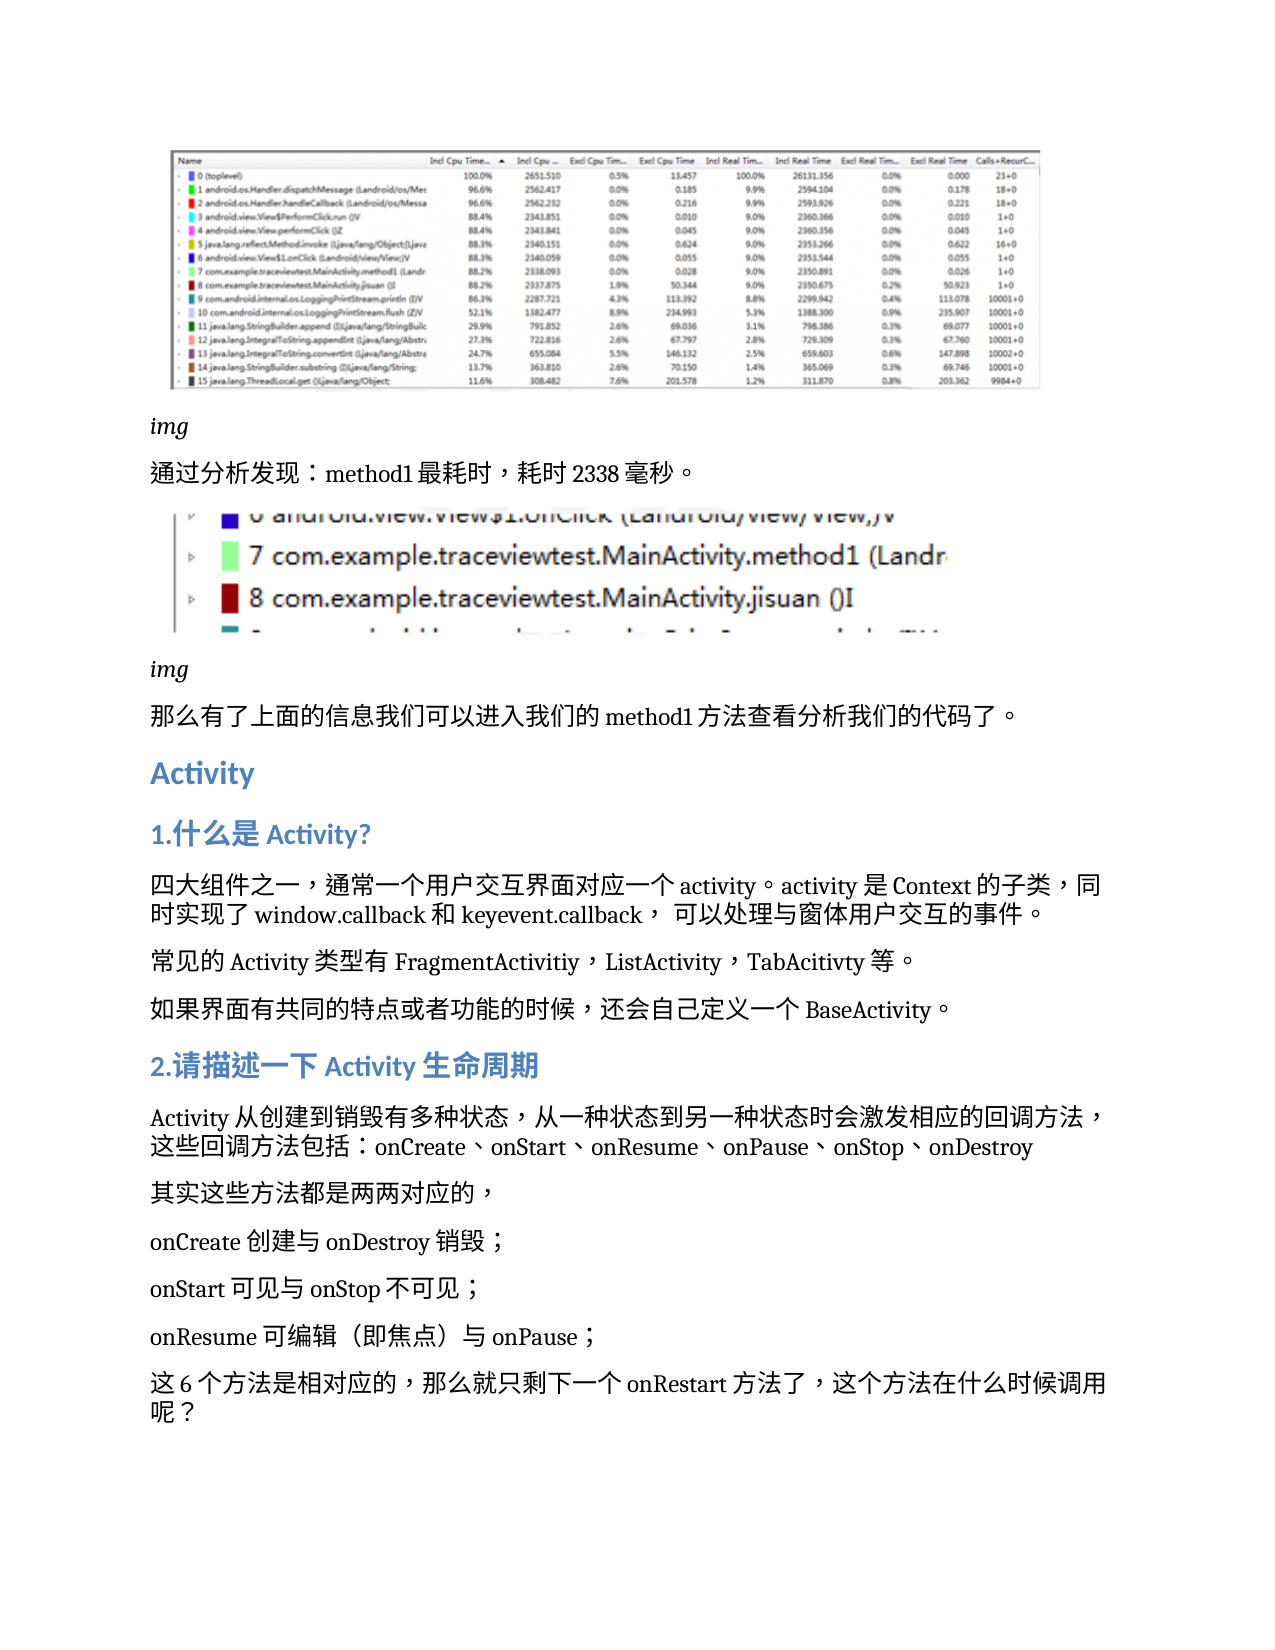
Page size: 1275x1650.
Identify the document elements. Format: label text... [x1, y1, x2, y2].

subtitle Activity [150, 752, 1125, 793]
text 如果界面有共同的特点或者功能的时候，还会自己定义一个BaseActivity。 [150, 996, 1125, 1024]
text 其实这些方法都是两两对应的， [150, 1180, 1125, 1209]
text onResume可编辑（即焦点）与onPause； [150, 1323, 1125, 1351]
text 那么有了上面的信息我们可以进入我们的method1方法查看分析我们的代码了。 [150, 702, 1125, 731]
text 常见的Activity类型有FragmentActivitiy，ListActivity，TabAcitivty等。 [150, 948, 1125, 977]
subtitle 2.请描述一下Activity 生命周期 [150, 1045, 1125, 1085]
text 这6个方法是相对应的，那么就只剩下一个onRestart方法了，这个方法在什么时候调用呢？ [150, 1370, 1125, 1428]
text img [150, 412, 1125, 441]
text Activity从创建到销毁有多种状态，从一种状态到另一种状态时会激发相应的回调方法，这些回调方法包括：onCreate、onStart、onResume、onPause、onStop、onDestroy [150, 1104, 1125, 1161]
text 通过分析发现：method1最耗时，耗时2338毫秒。 [150, 459, 1125, 488]
text img [150, 655, 1125, 684]
picture [168, 150, 1044, 392]
picture [168, 507, 971, 635]
text 四大组件之一，通常一个用户交互界面对应一个activity。activity 是Context的子类，同时实现了window.callback和keyevent.callback， 可以处理与窗体用户交互的事件。 [150, 872, 1125, 929]
subtitle 1.什么是Activity? [150, 814, 1125, 853]
text onStart可见与onStop不可见； [150, 1275, 1125, 1304]
text onCreate创建与onDestroy销毁； [150, 1228, 1125, 1256]
